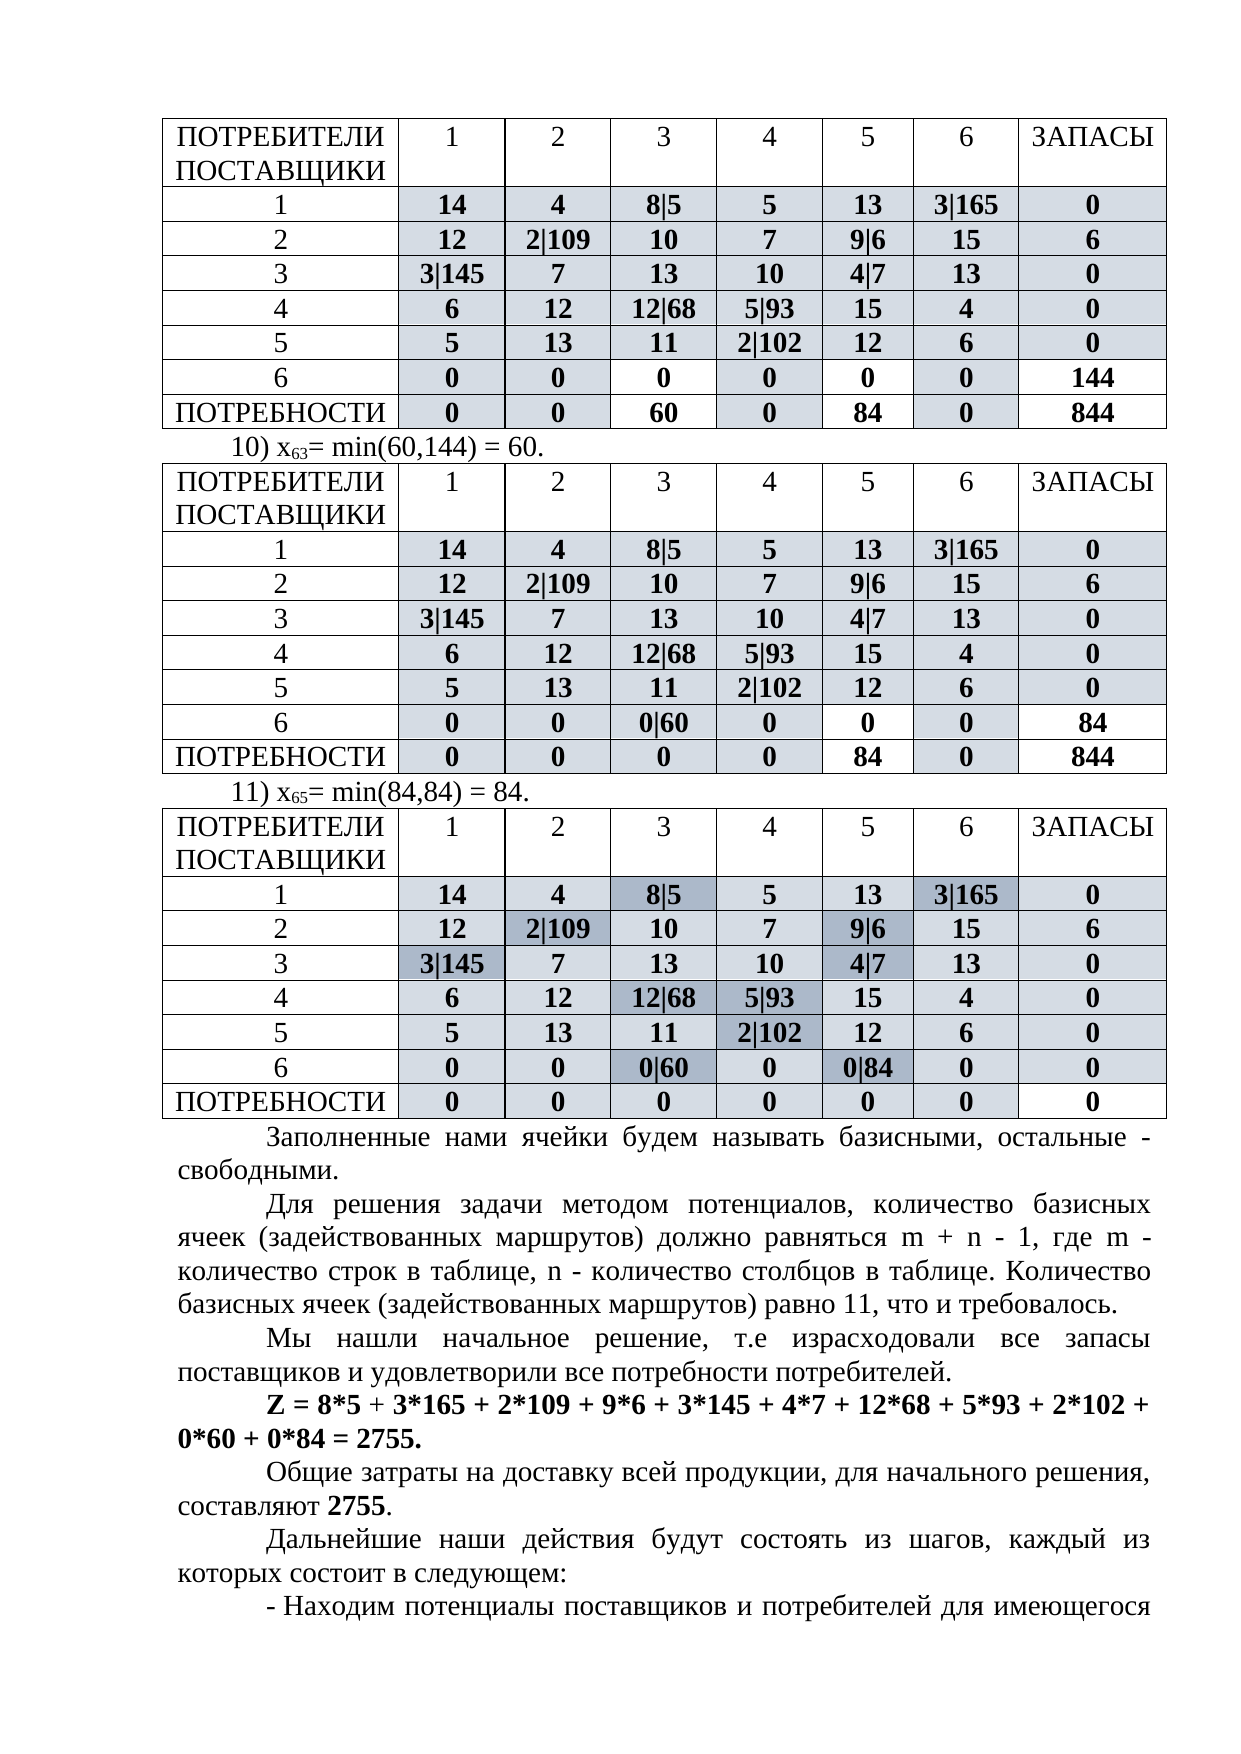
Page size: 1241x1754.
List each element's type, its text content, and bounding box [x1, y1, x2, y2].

table_cell 4 [506, 187, 610, 221]
table_cell 3|165 [914, 877, 1018, 910]
table_cell 4 [914, 981, 1018, 1014]
table_cell 6 [399, 636, 504, 669]
table_header ПОТРЕБИТЕЛИ ПОСТАВЩИКИ [163, 464, 398, 531]
table_cell 0 [611, 1084, 716, 1118]
table_cell 3 [163, 946, 398, 979]
table_cell 0 [611, 360, 716, 394]
table_cell 0 [914, 360, 1018, 394]
table_header 5 [823, 809, 913, 876]
table_header 3 [611, 119, 716, 186]
table_cell 12 [506, 636, 610, 669]
table_header 1 [399, 809, 504, 876]
table_cell 5 [399, 1015, 504, 1049]
table_header 1 [399, 464, 504, 531]
table_cell 3|165 [914, 187, 1018, 221]
table_cell 7 [717, 567, 822, 600]
table_cell 3 [163, 601, 398, 635]
table_cell 6 [1019, 911, 1166, 945]
table_cell 2|109 [506, 222, 610, 255]
table_cell 12|68 [611, 981, 716, 1014]
table_cell 6 [1019, 567, 1166, 600]
table_cell 2|109 [506, 911, 610, 945]
table_cell 10 [717, 601, 822, 635]
table_cell 5|93 [717, 291, 822, 324]
table_cell 13 [611, 946, 716, 979]
table_header ЗАПАСЫ [1019, 809, 1166, 876]
table_cell 10 [611, 567, 716, 600]
table_header 2 [506, 809, 610, 876]
table_cell 844 [1019, 740, 1166, 773]
table_cell 0 [1019, 946, 1166, 979]
table_cell 84 [823, 740, 913, 773]
table_cell 10 [717, 256, 822, 290]
table_header 4 [717, 464, 822, 531]
table_cell 0 [399, 705, 504, 738]
table_cell 0 [1019, 1050, 1166, 1083]
table_cell 12|68 [611, 636, 716, 669]
table_cell 0 [1019, 187, 1166, 221]
table_cell 2|109 [506, 567, 610, 600]
table_cell 4 [914, 636, 1018, 669]
table_cell 7 [506, 946, 610, 979]
table_cell 0 [914, 705, 1018, 738]
table_cell ПОТРЕБНОСТИ [163, 395, 398, 428]
table_header ПОТРЕБИТЕЛИ ПОСТАВЩИКИ [163, 119, 398, 186]
table_cell 0 [1019, 877, 1166, 910]
table_cell 11 [611, 670, 716, 704]
table_cell 0 [717, 360, 822, 394]
table_cell 0 [823, 705, 913, 738]
table_cell 7 [506, 256, 610, 290]
table_cell 0 [1019, 326, 1166, 359]
table_cell 13 [914, 256, 1018, 290]
table_cell 13 [914, 946, 1018, 979]
table_cell 5|93 [717, 981, 822, 1014]
table_cell 84 [1019, 705, 1166, 738]
table_header 6 [914, 809, 1018, 876]
table_cell 3|145 [399, 946, 504, 979]
table_header ЗАПАСЫ [1019, 119, 1166, 186]
table_cell 10 [611, 222, 716, 255]
table_cell 0 [399, 740, 504, 773]
table_cell 5 [399, 326, 504, 359]
table_cell 0 [914, 1084, 1018, 1118]
table_cell 4|7 [823, 601, 913, 635]
table_cell 15 [914, 911, 1018, 945]
table_cell 7 [717, 911, 822, 945]
table_cell 0 [914, 740, 1018, 773]
table_cell 11 [611, 326, 716, 359]
table_cell 3|145 [399, 601, 504, 635]
table_cell 0 [506, 360, 610, 394]
table_cell 10 [717, 946, 822, 979]
table_cell 0 [506, 740, 610, 773]
table_cell 0 [506, 705, 610, 738]
table_cell 4|7 [823, 256, 913, 290]
text Дальнейшие наши действия будут состоять из шагов, каждый из которых состоит в следующем: [177, 1521, 1152, 1588]
table_cell 7 [717, 222, 822, 255]
table_header 5 [823, 464, 913, 531]
table_header 4 [717, 809, 822, 876]
table_cell 7 [506, 601, 610, 635]
table_cell 14 [399, 187, 504, 221]
text Для решения задачи методом потенциалов, количество базисных ячеек (задействованных маршрутов) должно равняться m + n - 1, где m - количество строк в таблице, n - количество столбцов в таблице. Количество базисных ячеек (задействованных маршрутов) равно 11, что и требовалось. [177, 1186, 1152, 1320]
text Заполненные нами ячейки будем называть базисными, остальные - свободными. [177, 1119, 1152, 1186]
table_header 4 [717, 119, 822, 186]
table_cell 0 [1019, 256, 1166, 290]
table_cell 0 [506, 395, 610, 428]
text Общие затраты на доставку всей продукции, для начального решения, составляют 2755. [177, 1454, 1152, 1521]
table_cell 4|7 [823, 946, 913, 979]
table_cell 0|60 [611, 1050, 716, 1083]
table_cell 0 [1019, 1015, 1166, 1049]
table_cell 6 [399, 291, 504, 324]
table_cell 12|68 [611, 291, 716, 324]
table_cell 0 [506, 1050, 610, 1083]
table_cell 1 [163, 877, 398, 910]
table_cell 13 [506, 1015, 610, 1049]
table_cell 0 [1019, 291, 1166, 324]
table_header 5 [823, 119, 913, 186]
table_cell 15 [914, 222, 1018, 255]
table_cell 5 [717, 532, 822, 566]
table_cell 8|5 [611, 532, 716, 566]
table_cell 13 [611, 601, 716, 635]
table_header 6 [914, 119, 1018, 186]
table_cell 0 [399, 395, 504, 428]
table_cell 13 [914, 601, 1018, 635]
table_cell ПОТРЕБНОСТИ [163, 1084, 398, 1118]
table_cell 0 [717, 1050, 822, 1083]
table_cell 12 [823, 326, 913, 359]
table_cell 10 [611, 911, 716, 945]
table_header 2 [506, 464, 610, 531]
table_cell 0 [1019, 981, 1166, 1014]
table_header 2 [506, 119, 610, 186]
table_cell 12 [506, 981, 610, 1014]
table_cell 0|60 [611, 705, 716, 738]
table_cell 11 [611, 1015, 716, 1049]
table_header 3 [611, 464, 716, 531]
table_cell 12 [399, 911, 504, 945]
table_cell 144 [1019, 360, 1166, 394]
table_cell 6 [399, 981, 504, 1014]
table_cell 2 [163, 222, 398, 255]
table_cell 0 [399, 1050, 504, 1083]
table_cell 3|145 [399, 256, 504, 290]
table_cell 13 [611, 256, 716, 290]
table_cell 0 [1019, 1084, 1166, 1118]
table_header 6 [914, 464, 1018, 531]
table_cell 4 [163, 636, 398, 669]
table_cell 0 [1019, 636, 1166, 669]
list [177, 1588, 1152, 1622]
list x63= min(60,144) = 60. [230, 429, 1152, 463]
table_cell 0 [823, 1084, 913, 1118]
table_cell 0 [717, 395, 822, 428]
table_cell 15 [914, 567, 1018, 600]
table_cell 12 [823, 670, 913, 704]
table_cell 6 [914, 670, 1018, 704]
table_cell 9|6 [823, 911, 913, 945]
table_cell 6 [163, 1050, 398, 1083]
table_cell 15 [823, 636, 913, 669]
text Z = 8*5 + 3*165 + 2*109 + 9*6 + 3*145 + 4*7 + 12*68 + 5*93 + 2*102 + 0*60 + 0*84 = 2755. [177, 1387, 1152, 1454]
table_cell 0|84 [823, 1050, 913, 1083]
table_cell 2|102 [717, 326, 822, 359]
table_cell 14 [399, 877, 504, 910]
table_cell 6 [914, 326, 1018, 359]
table_cell 5 [163, 326, 398, 359]
table_cell 0 [717, 705, 822, 738]
table_cell 0 [914, 395, 1018, 428]
table_cell 1 [163, 187, 398, 221]
table_cell 15 [823, 291, 913, 324]
table_cell 844 [1019, 395, 1166, 428]
table_cell 12 [506, 291, 610, 324]
table_cell 6 [163, 360, 398, 394]
table_cell 12 [399, 222, 504, 255]
table_cell 13 [823, 877, 913, 910]
table_cell 8|5 [611, 877, 716, 910]
table_cell 4 [163, 981, 398, 1014]
table_cell 5 [163, 1015, 398, 1049]
table_header ЗАПАСЫ [1019, 464, 1166, 531]
table_cell 5 [717, 187, 822, 221]
table_cell 15 [823, 981, 913, 1014]
table_cell 84 [823, 395, 913, 428]
table_cell 2 [163, 567, 398, 600]
table_cell 60 [611, 395, 716, 428]
table_cell 0 [1019, 670, 1166, 704]
table_cell 0 [399, 1084, 504, 1118]
text Мы нашли начальное решение, т.е израсходовали все запасы поставщиков и удовлетворили все потребности потребителей. [177, 1320, 1152, 1387]
table_cell 13 [506, 670, 610, 704]
table_cell 6 [1019, 222, 1166, 255]
table_cell ПОТРЕБНОСТИ [163, 740, 398, 773]
table_cell 4 [506, 877, 610, 910]
table_cell 14 [399, 532, 504, 566]
table_cell 0 [823, 360, 913, 394]
table_header 1 [399, 119, 504, 186]
table_header ПОТРЕБИТЕЛИ ПОСТАВЩИКИ [163, 809, 398, 876]
table_header 3 [611, 809, 716, 876]
table_cell 1 [163, 532, 398, 566]
table_cell 13 [823, 187, 913, 221]
table_cell 0 [717, 740, 822, 773]
table_cell 9|6 [823, 567, 913, 600]
table_cell 0 [717, 1084, 822, 1118]
table_cell 0 [1019, 601, 1166, 635]
table_cell 3|165 [914, 532, 1018, 566]
table_cell 5 [163, 670, 398, 704]
table_cell 5|93 [717, 636, 822, 669]
table_cell 4 [506, 532, 610, 566]
table_cell 0 [914, 1050, 1018, 1083]
table_cell 2|102 [717, 1015, 822, 1049]
table_cell 4 [914, 291, 1018, 324]
table_cell 6 [914, 1015, 1018, 1049]
table_cell 0 [399, 360, 504, 394]
table_cell 13 [506, 326, 610, 359]
table_cell 8|5 [611, 187, 716, 221]
list x65= min(84,84) = 84. [230, 774, 1152, 808]
table_cell 12 [823, 1015, 913, 1049]
table_cell 0 [1019, 532, 1166, 566]
table_cell 4 [163, 291, 398, 324]
table_cell 6 [163, 705, 398, 738]
table_cell 2 [163, 911, 398, 945]
table_cell 13 [823, 532, 913, 566]
table_cell 3 [163, 256, 398, 290]
table_cell 0 [611, 740, 716, 773]
table_cell 12 [399, 567, 504, 600]
table_cell 5 [717, 877, 822, 910]
table_cell 0 [506, 1084, 610, 1118]
table_cell 5 [399, 670, 504, 704]
table_cell 9|6 [823, 222, 913, 255]
table_cell 2|102 [717, 670, 822, 704]
